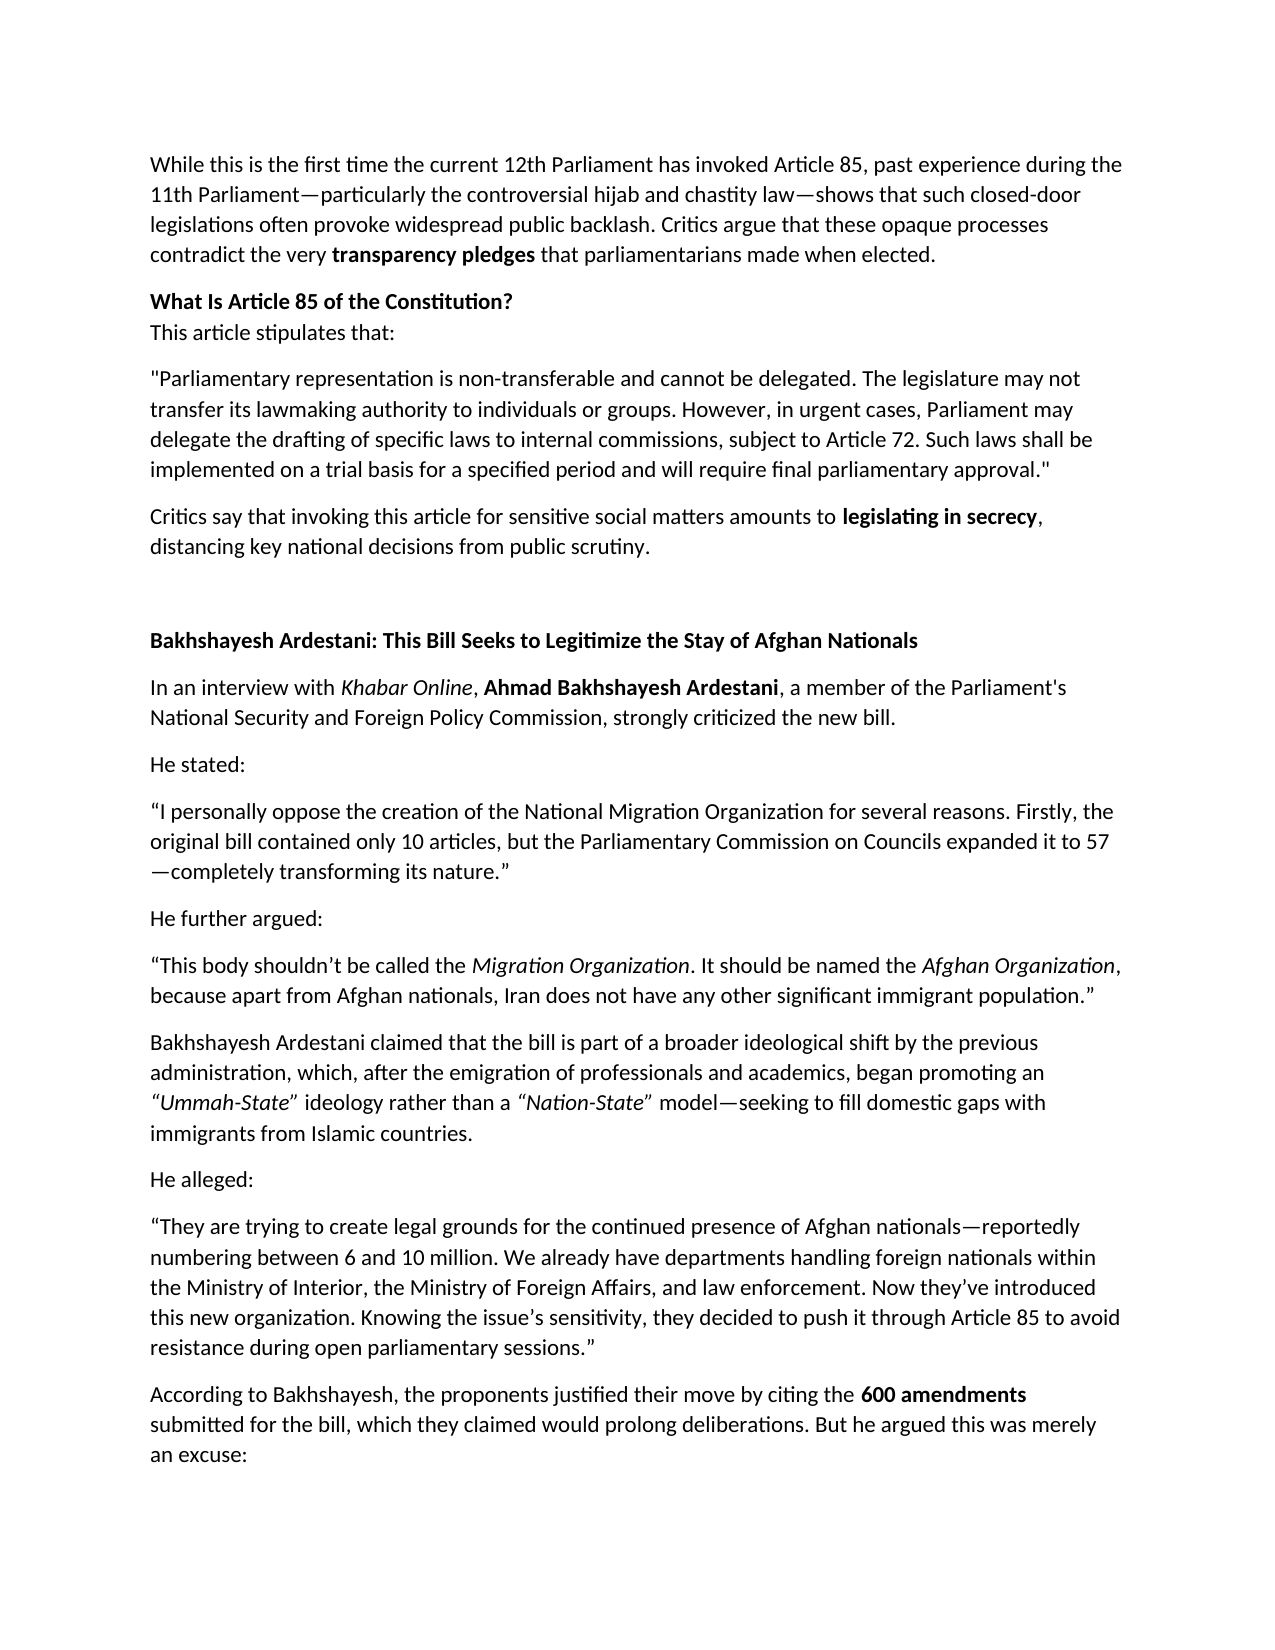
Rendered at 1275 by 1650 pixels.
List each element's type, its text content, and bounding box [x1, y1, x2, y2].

text “I personally oppose the creation of the National Migration Organization for several reasons. Firstly, the original bill contained only 10 articles, but the Parliamentary Commission on Councils expanded it to 57—completely transforming its nature.” [150, 797, 1125, 885]
text He stated: [150, 750, 1125, 778]
text Critics say that invoking this article for sensitive social matters amounts to legislating in secrecy, distancing key national decisions from public scrutiny. [150, 502, 1125, 560]
text In an interview with Khabar Online, Ahmad Bakhshayesh Ardestani, a member of the Parliament's National Security and Foreign Policy Commission, strongly criticized the new bill. [150, 673, 1125, 731]
text “They are trying to create legal grounds for the continued presence of Afghan nationals—reportedly numbering between 6 and 10 million. We already have departments handling foreign nationals within the Ministry of Interior, the Ministry of Foreign Affairs, and law enforcement. Now they’ve introduced this new organization. Knowing the issue’s sensitivity, they decided to push it through Article 85 to avoid resistance during open parliamentary sessions.” [150, 1212, 1125, 1361]
text He alleged: [150, 1166, 1125, 1194]
text Bakhshayesh Ardestani: This Bill Seeks to Legitimize the Stay of Afghan Nationals [150, 626, 1125, 654]
text According to Bakhshayesh, the proponents justified their move by citing the 600 amendments submitted for the bill, which they claimed would prolong deliberations. But he argued this was merely an excuse: [150, 1380, 1125, 1469]
text While this is the first time the current 12th Parliament has invoked Article 85, past experience during the 11th Parliament—particularly the controversial hijab and chastity law—shows that such closed-door legislations often provoke widespread public backlash. Critics argue that these opaque processes contradict the very transparency pledges that parliamentarians made when elected. [150, 150, 1125, 269]
text "Parliamentary representation is non-transferable and cannot be delegated. The legislature may not transfer its lawmaking authority to individuals or groups. However, in urgent cases, Parliament may delegate the drafting of specific laws to internal commissions, subject to Article 72. Such laws shall be implemented on a trial basis for a specified period and will require final parliamentary approval." [150, 364, 1125, 483]
text Bakhshayesh Ardestani claimed that the bill is part of a broader ideological shift by the previous administration, which, after the emigration of professionals and academics, began promoting an “Ummah-State” ideology rather than a “Nation-State” model—seeking to fill domestic gaps with immigrants from Islamic countries. [150, 1028, 1125, 1147]
text He further argued: [150, 904, 1125, 932]
text “This body shouldn’t be called the Migration Organization. It should be named the Afghan Organization, because apart from Afghan nationals, Iran does not have any other significant immigrant population.” [150, 951, 1125, 1009]
text What Is Article 85 of the Constitution? This article stipulates that: [150, 287, 1125, 346]
